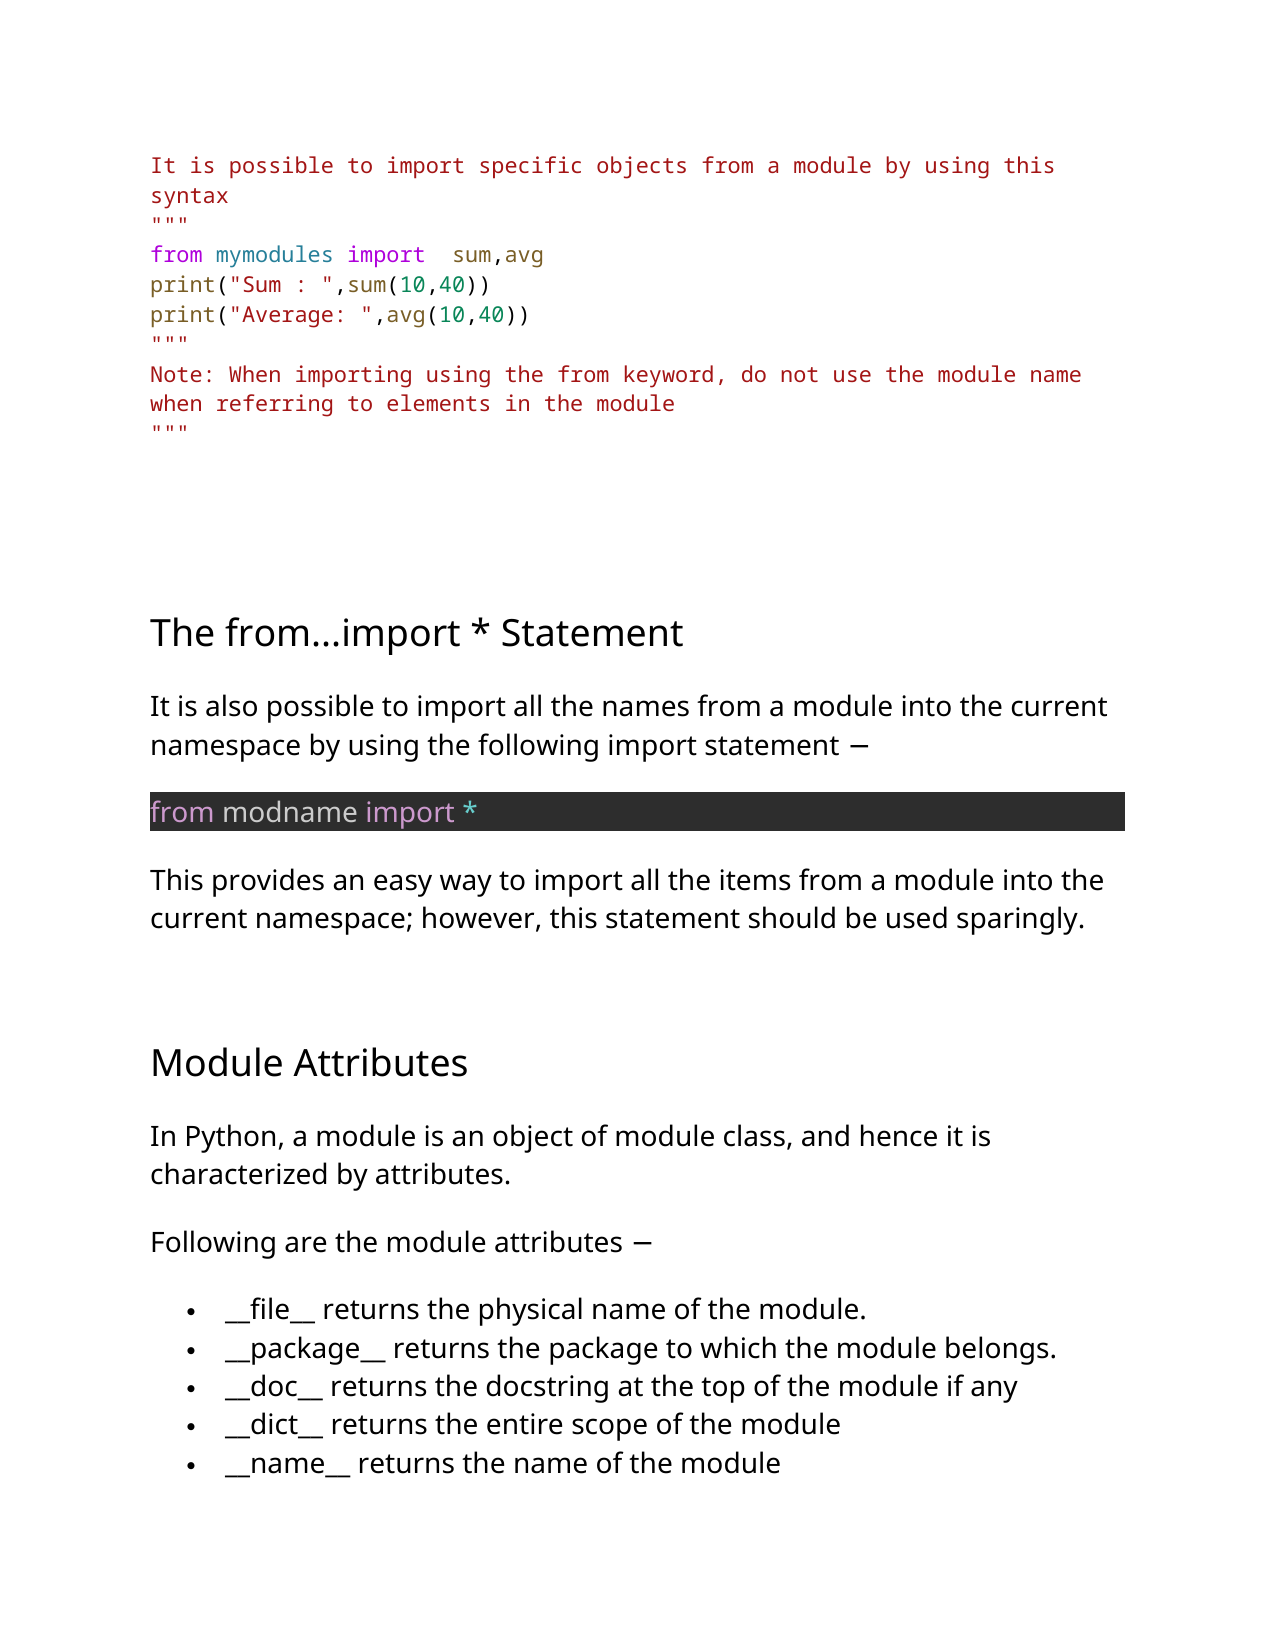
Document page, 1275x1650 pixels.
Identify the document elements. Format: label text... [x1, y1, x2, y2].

text """ [150, 418, 1125, 448]
text Following are the module attributes − [150, 1222, 1125, 1261]
text from mymodules import sum,avg [150, 239, 1125, 269]
subtitle Module Attributes [150, 1036, 1125, 1087]
list __doc__ returns the docstring at the top of the module if any [187, 1366, 1125, 1405]
text """ [150, 209, 1125, 239]
list __name__ returns the name of the module [187, 1443, 1125, 1481]
text This provides an easy way to import all the items from a module into the current namespace; however, this statement should be used sparingly. [150, 860, 1125, 936]
text In Python, a module is an object of module class, and hence it is characterized by attributes. [150, 1116, 1125, 1193]
list __dict__ returns the entire scope of the module [187, 1405, 1125, 1443]
text Note: When importing using the from keyword, do not use the module name when referring to elements in the module [150, 358, 1125, 418]
text print("Sum : ",sum(10,40)) [150, 269, 1125, 299]
list __file__ returns the physical name of the module. [187, 1290, 1125, 1328]
text It is possible to import specific objects from a module by using this syntax [150, 150, 1125, 209]
text It is also possible to import all the names from a module into the current namespace by using the following import statement − [150, 686, 1125, 763]
text from modname import * [150, 792, 1125, 831]
text """ [150, 329, 1125, 358]
subtitle The from...import * Statement [150, 606, 1125, 657]
text print("Average: ",avg(10,40)) [150, 299, 1125, 329]
list __package__ returns the package to which the module belongs. [187, 1328, 1125, 1366]
